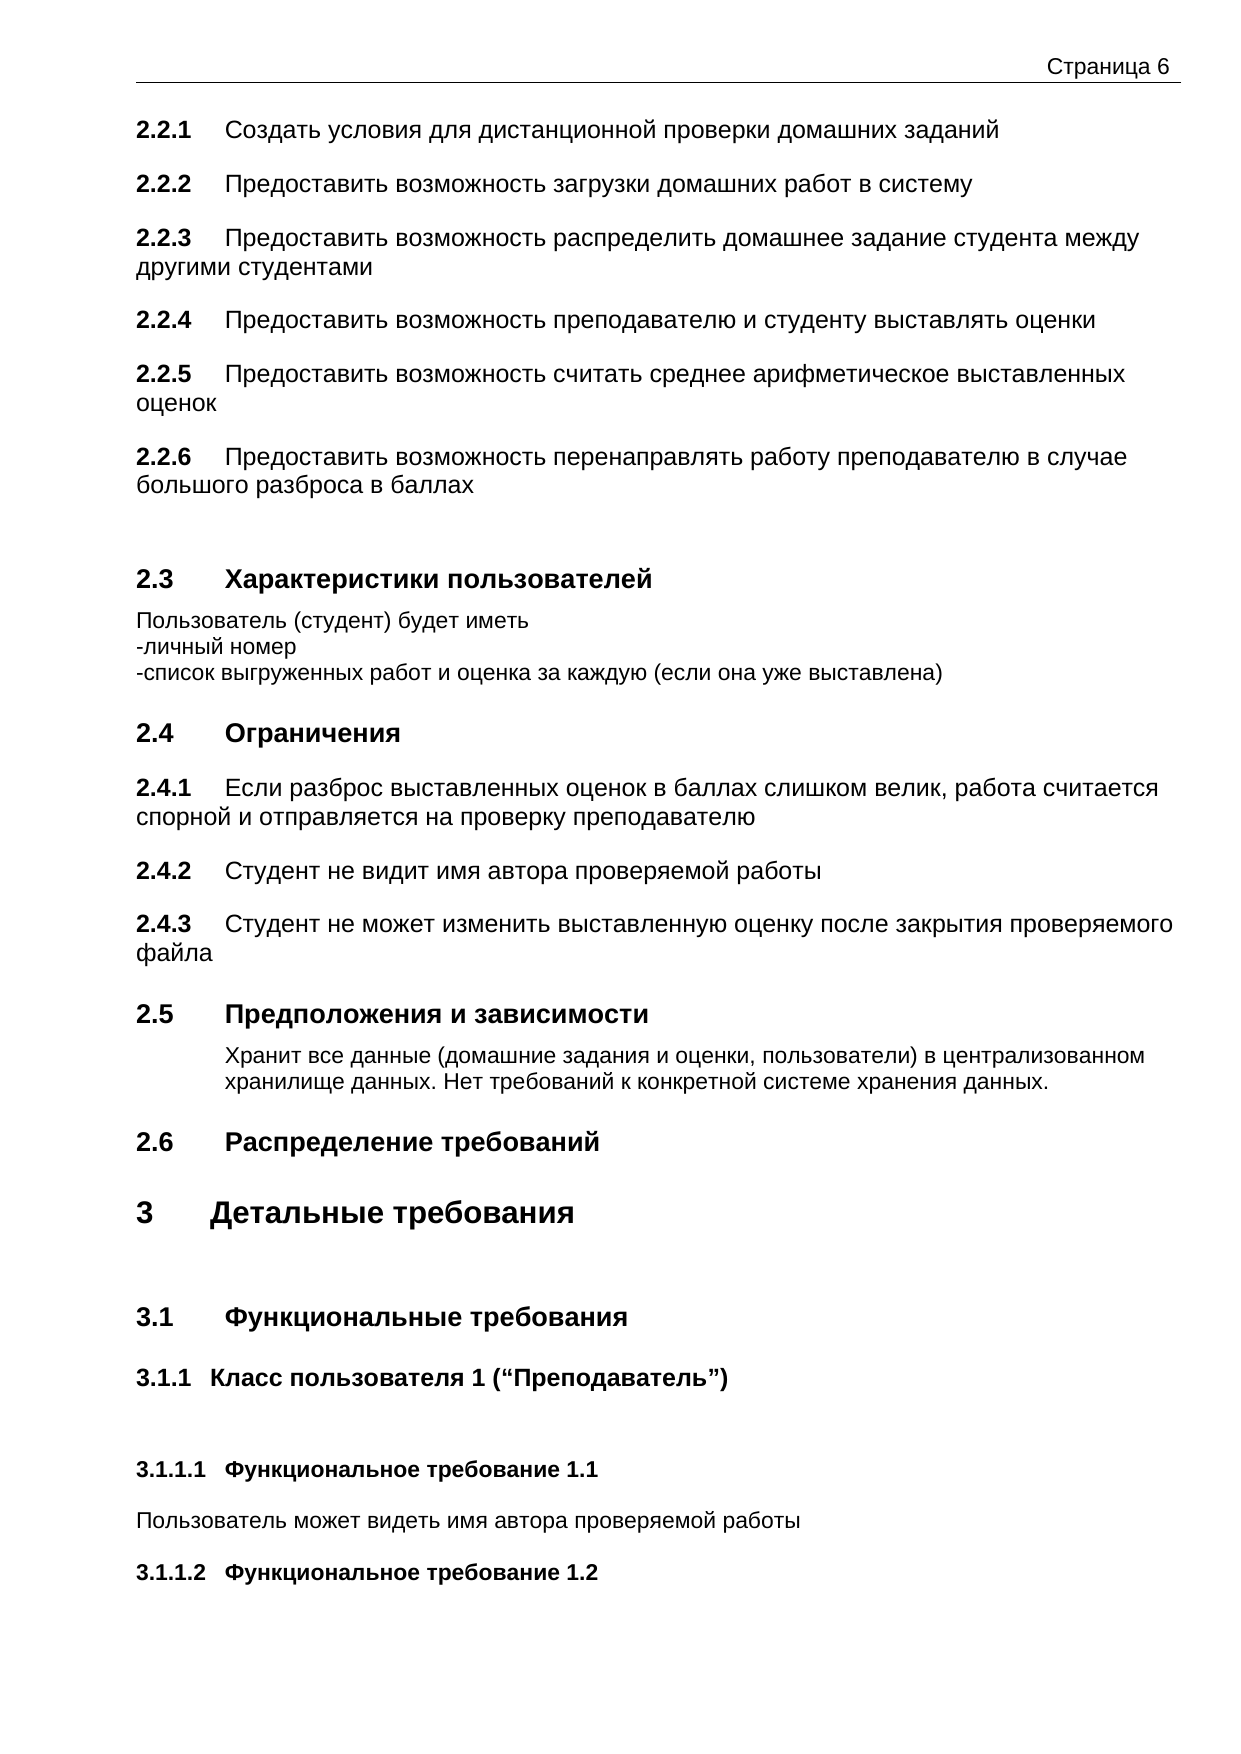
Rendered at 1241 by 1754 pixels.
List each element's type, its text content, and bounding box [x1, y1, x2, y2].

subtitle Создать условия для дистанционной проверки домашних заданий [136, 115, 1181, 144]
subtitle Ограничения [136, 717, 1181, 748]
text -личный номер [136, 633, 1181, 659]
text -список выгруженных работ и оценка за каждую (если она уже выставлена) [136, 659, 1181, 686]
subtitle Функциональные требования [136, 1301, 1181, 1332]
subtitle Класс пользователя 1 (“Преподаватель”) [136, 1363, 1181, 1392]
subtitle Детальные требования [136, 1194, 1181, 1231]
subtitle Студент не видит имя автора проверяемой работы [136, 856, 1181, 884]
text Пользователь (студент) будет иметь [136, 607, 1181, 633]
subtitle Предоставить возможность считать среднее арифметическое выставленных оценок [136, 359, 1181, 416]
subtitle Студент не может изменить выставленную оценку после закрытия проверяемого файла [136, 909, 1181, 967]
subtitle Предположения и зависимости [136, 998, 1181, 1029]
subtitle Характеристики пользователей [136, 563, 1181, 594]
subtitle Если разброс выставленных оценок в баллах слишком велик, работа считается спорной и отправляется на проверку преподавателю [136, 773, 1181, 831]
subtitle Функциональное требование 1.2 [136, 1558, 1181, 1585]
subtitle Предоставить возможность распределить домашнее задание студента между другими студентами [136, 223, 1181, 280]
subtitle Предоставить возможность преподавателю и студенту выставлять оценки [136, 305, 1181, 334]
subtitle Функциональное требование 1.1 [136, 1456, 1181, 1482]
subtitle Распределение требований [136, 1126, 1181, 1157]
subtitle Пользователь может видеть имя автора проверяемой работы [136, 1507, 1181, 1533]
text Хранит все данные (домашние задания и оценки, пользователи) в централизованном хранилище данных. Нет требований к конкретной системе хранения данных. [224, 1042, 1181, 1094]
subtitle Предоставить возможность загрузки домашних работ в систему [136, 169, 1181, 198]
subtitle Предоставить возможность перенаправлять работу преподавателю в случае большого разброса в баллах [136, 441, 1181, 499]
